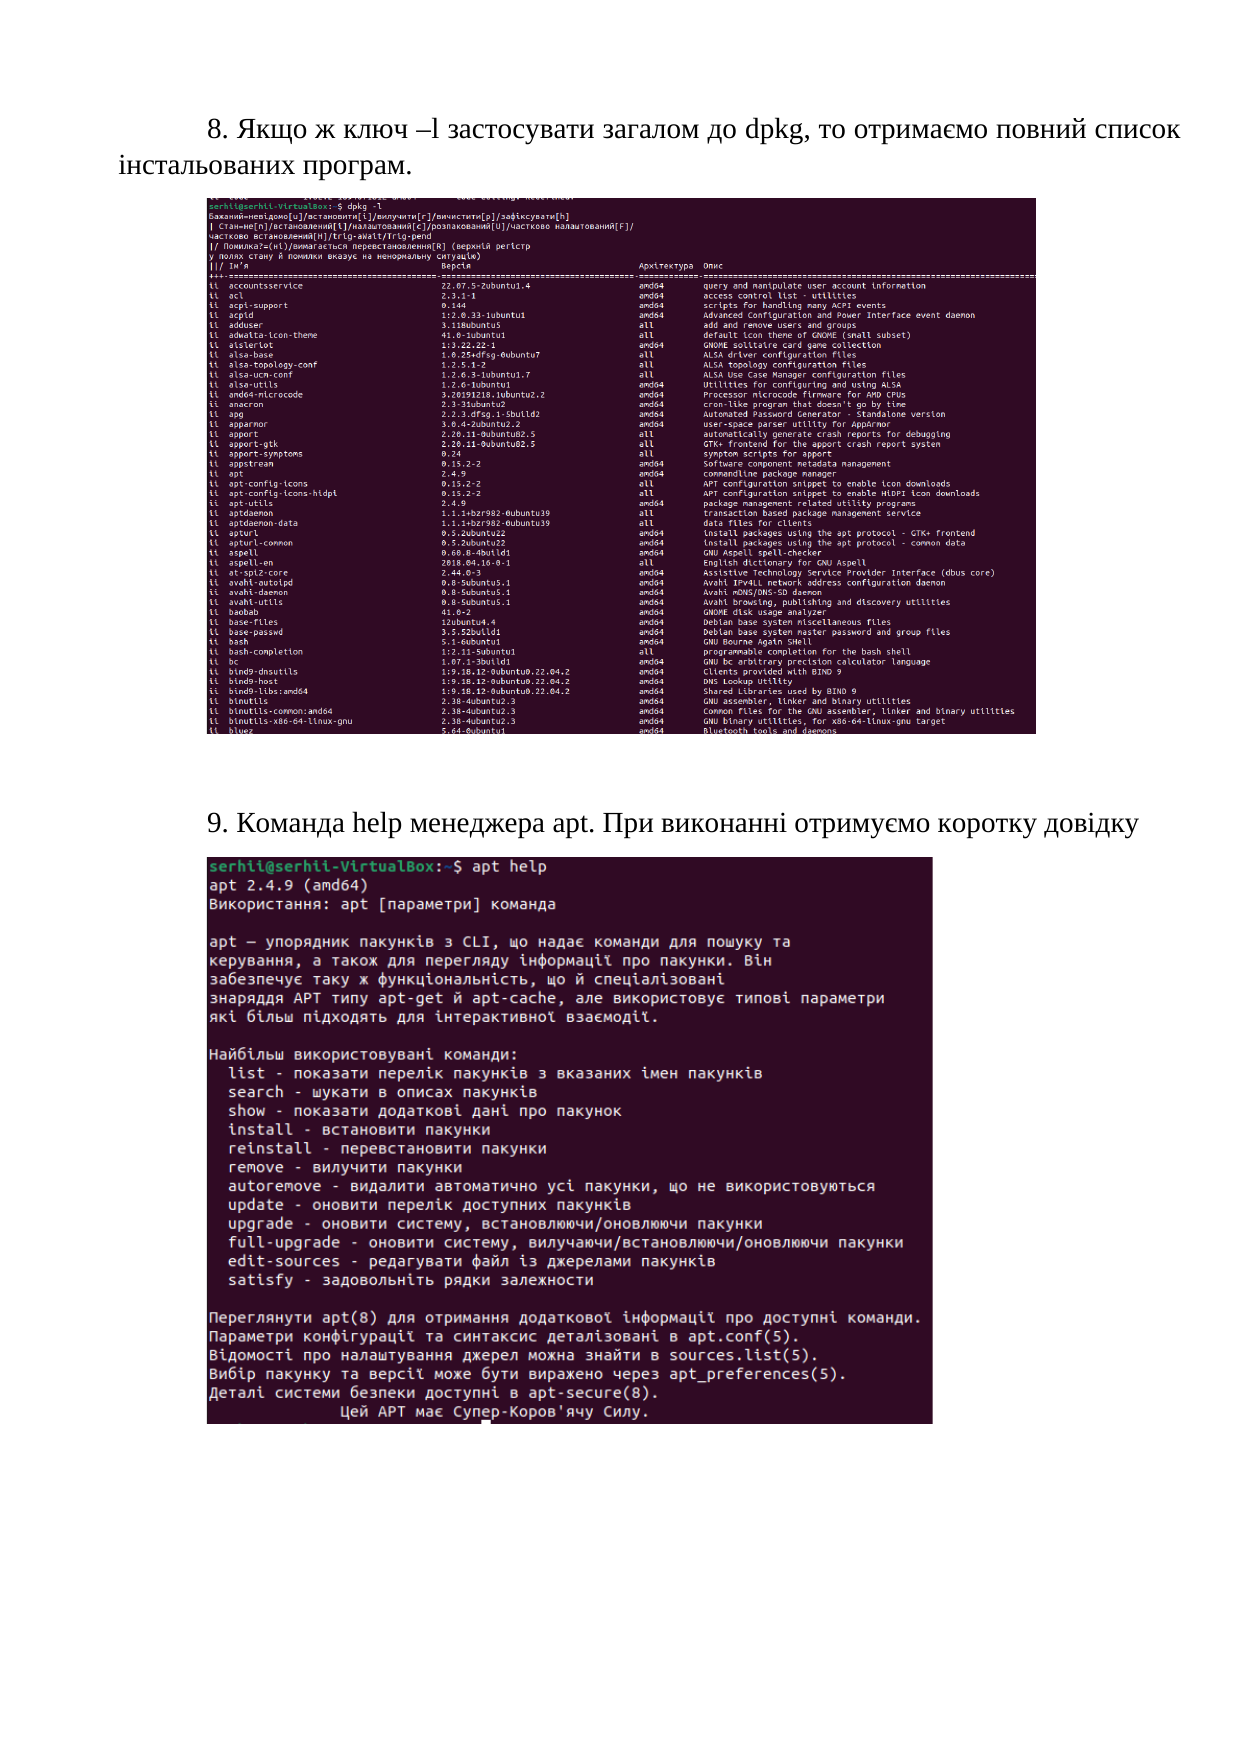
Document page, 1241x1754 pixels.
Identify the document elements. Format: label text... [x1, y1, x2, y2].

text 8. Якщо ж ключ –l застосувати загалом до dpkg, то отримаємо повний список інстальованих програм. [118, 111, 1181, 180]
picture [206, 857, 933, 1424]
picture [206, 198, 1036, 734]
text 9. Команда help менеджера apt. При виконанні отримуємо коротку довідку [118, 805, 1181, 838]
